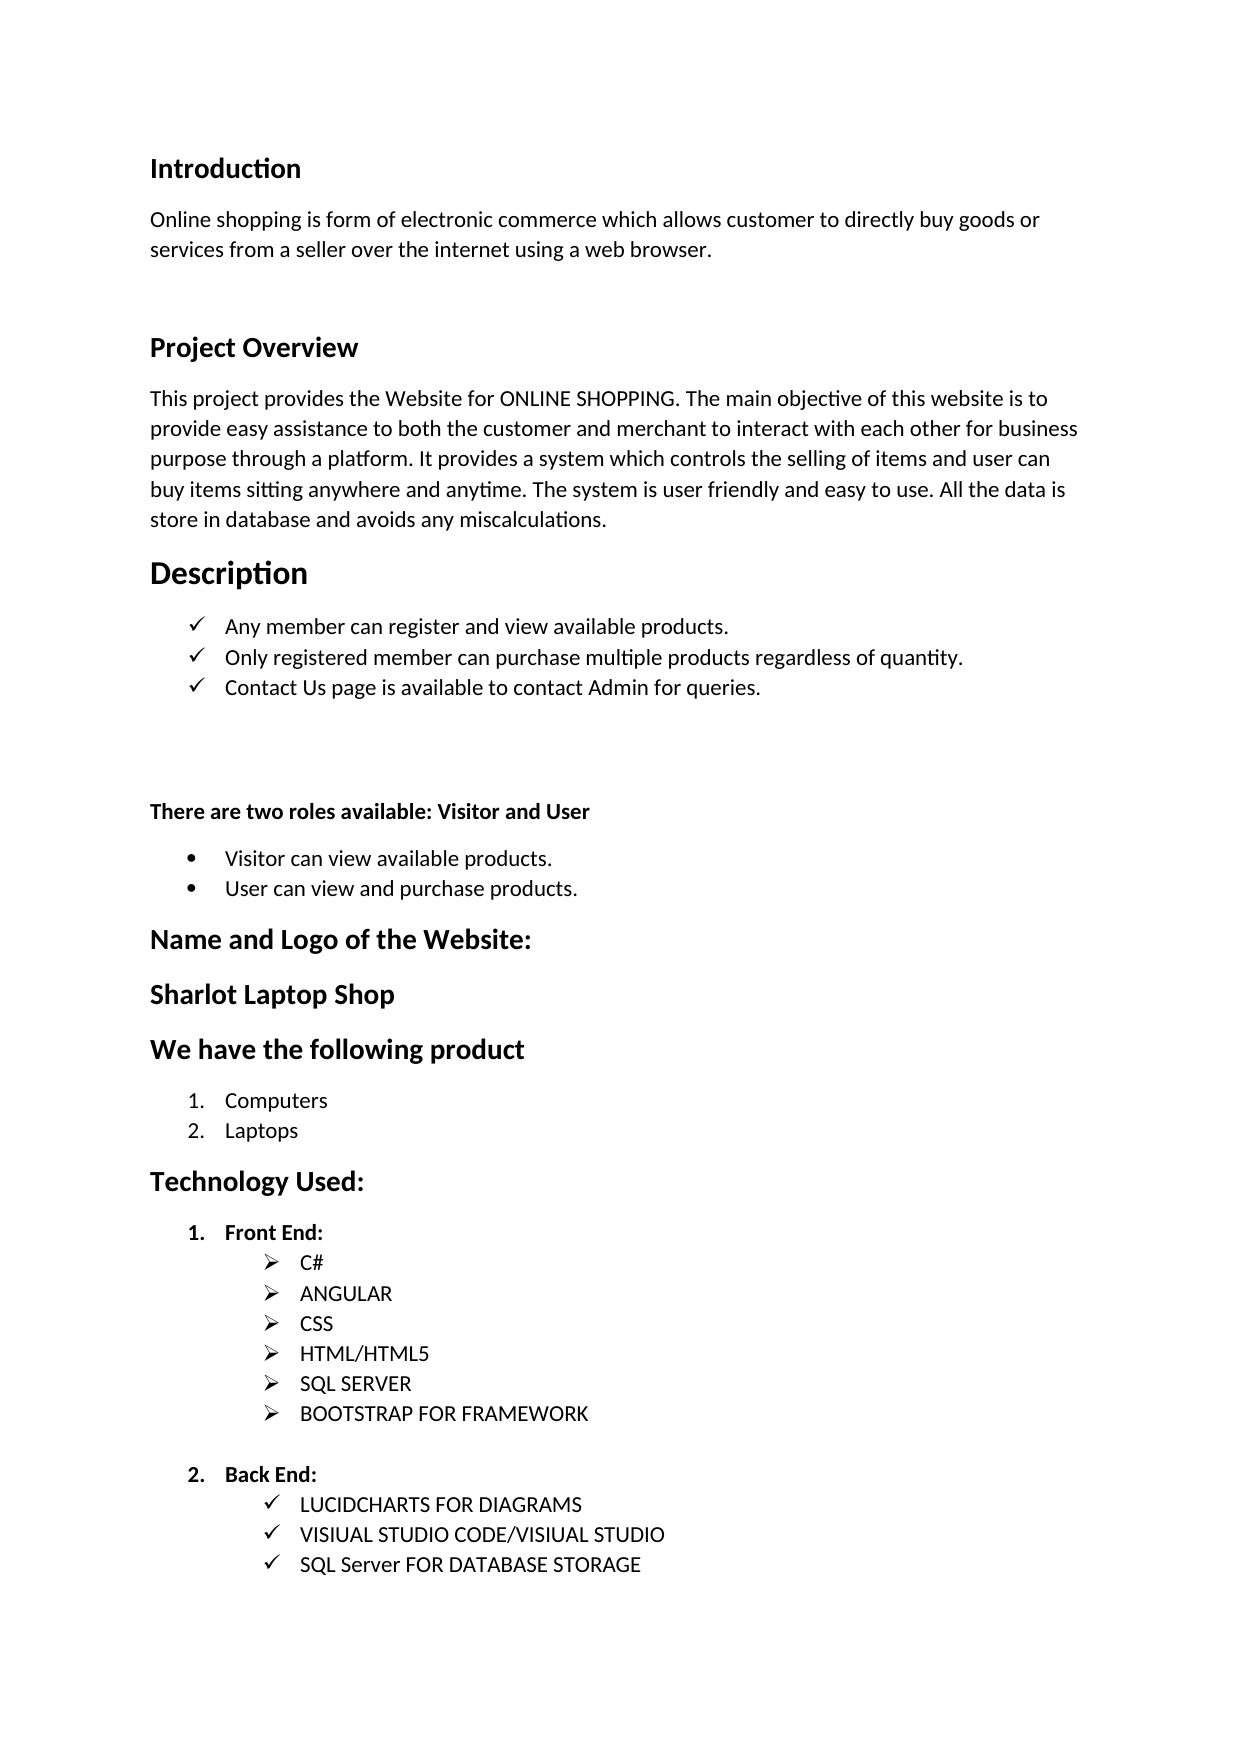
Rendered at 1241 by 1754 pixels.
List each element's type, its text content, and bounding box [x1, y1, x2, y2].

list CSS [262, 1309, 1090, 1337]
list VISIUAL STUDIO CODE/VISIUAL STUDIO [262, 1520, 1090, 1548]
text Name and Logo of the Website: [150, 921, 1090, 956]
list User can view and purchase products. [187, 874, 1090, 902]
text We have the following product [150, 1031, 1090, 1067]
text Introduction [150, 150, 1090, 186]
list SQL Server FOR DATABASE STORAGE [262, 1551, 1090, 1579]
list C# [262, 1248, 1090, 1277]
list Contact Us page is available to contact Admin for queries. [187, 673, 1090, 701]
list Front End: [187, 1218, 1090, 1246]
text Project Overview [150, 329, 1090, 365]
list SQL SERVER [262, 1369, 1090, 1397]
list LUCIDCHARTS FOR DIAGRAMS [262, 1490, 1090, 1518]
list BOOTSTRAP FOR FRAMEWORK [262, 1399, 1090, 1428]
text Sharlot Laptop Shop [150, 976, 1090, 1012]
text Technology Used: [150, 1163, 1090, 1199]
list HTML/HTML5 [262, 1339, 1090, 1367]
list Only registered member can purchase multiple products regardless of quantity. [187, 643, 1090, 671]
list Visitor can view available products. [187, 844, 1090, 872]
list Back End: [187, 1460, 1090, 1488]
text Online shopping is form of electronic commerce which allows customer to directly buy goods or services from a seller over the internet using a web browser. [150, 205, 1090, 263]
list Computers [187, 1086, 1090, 1114]
text This project provides the Website for ONLINE SHOPPING. The main objective of this website is to provide easy assistance to both the customer and merchant to interact with each other for business purpose through a platform. It provides a system which controls the selling of items and user can buy items sitting anywhere and anytime. The system is user friendly and easy to use. All the data is store in database and avoids any miscalculations. [150, 384, 1090, 533]
text Description [150, 552, 1090, 593]
list Any member can register and view available products. [187, 612, 1090, 641]
text There are two roles available: Visitor and User [150, 797, 1090, 825]
list ANGULAR [262, 1279, 1090, 1307]
list Laptops [187, 1116, 1090, 1144]
